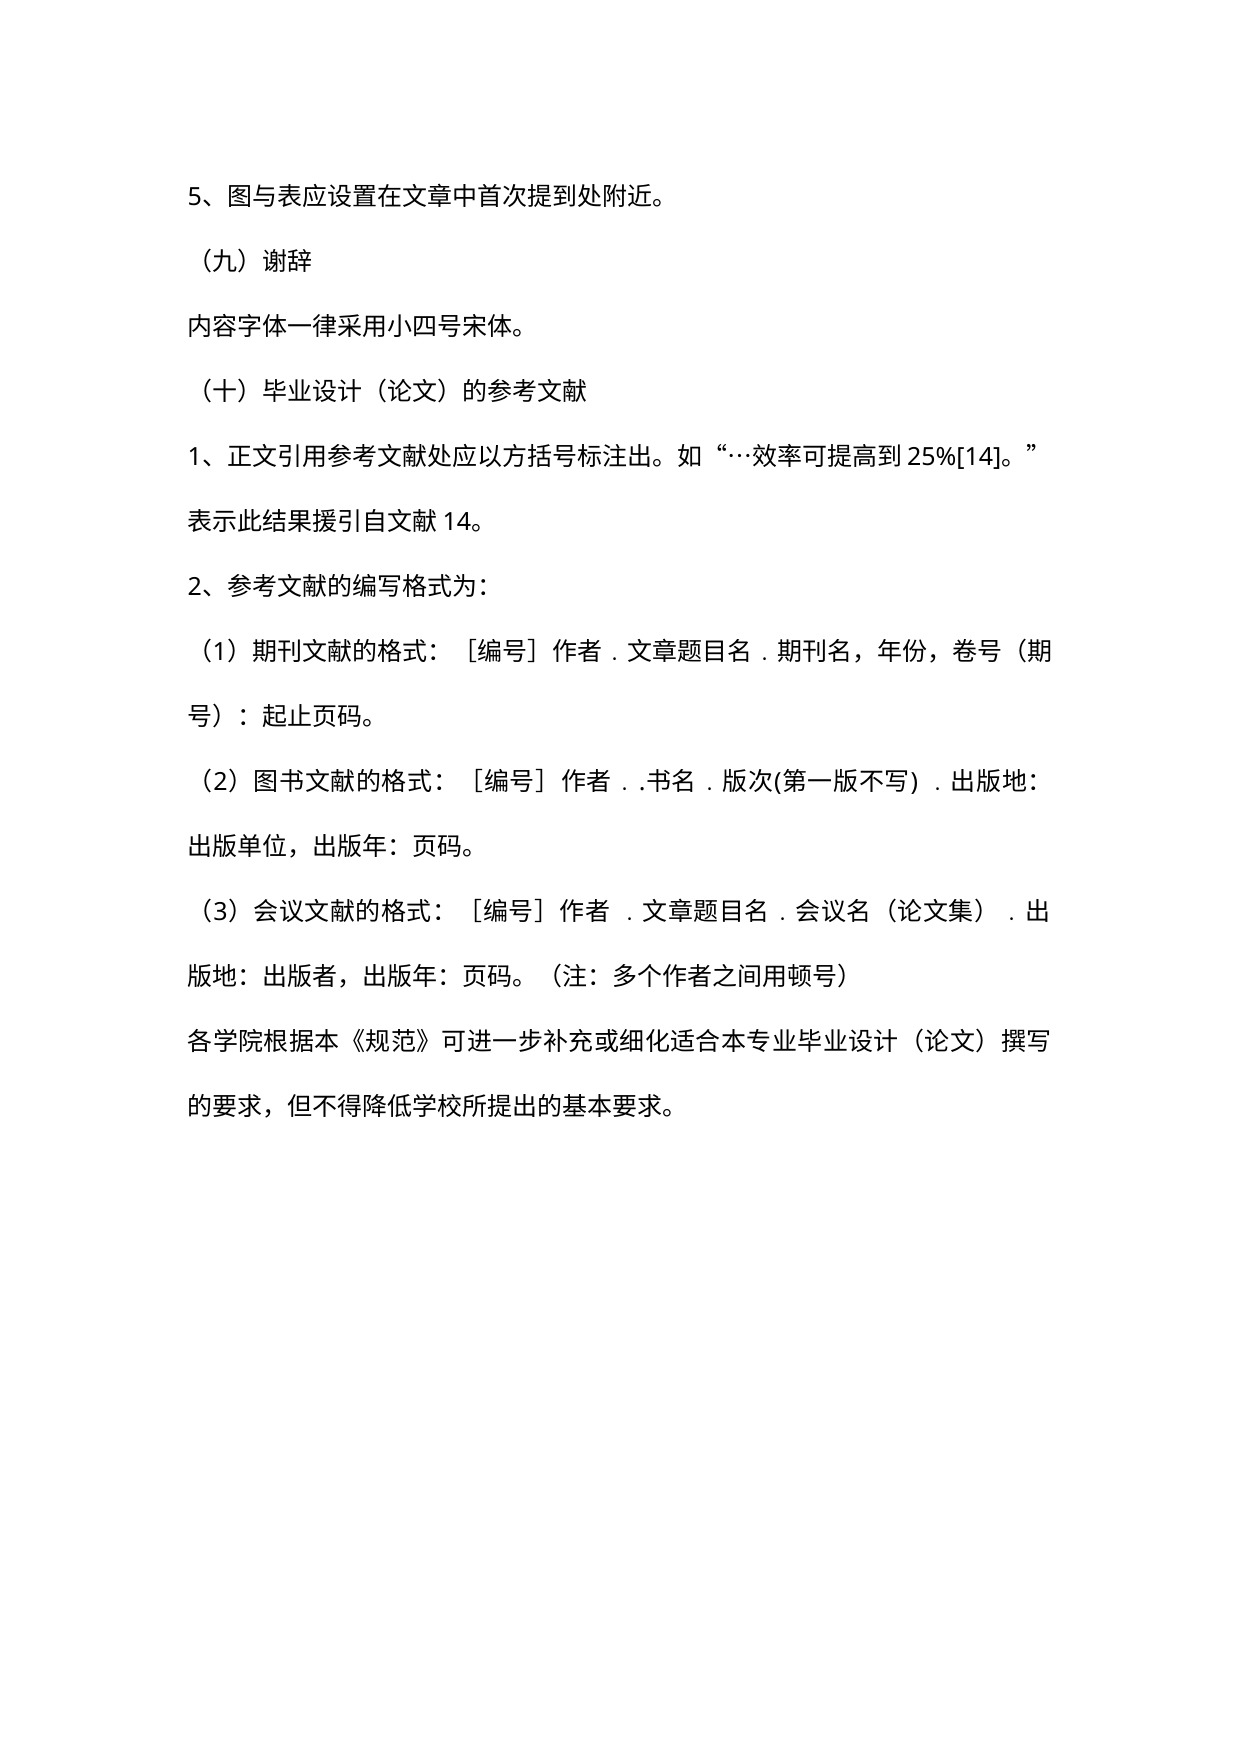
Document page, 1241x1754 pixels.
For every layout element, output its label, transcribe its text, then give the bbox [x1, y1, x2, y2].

text （十）毕业设计（论文）的参考文献 [187, 357, 1053, 422]
text 内容字体一律采用小四号宋体。 [187, 292, 1053, 357]
text 5、图与表应设置在文章中首次提到处附近。 [187, 162, 1053, 227]
text 1、正文引用参考文献处应以方括号标注出。如“…效率可提高到25%[14]。” [187, 422, 1053, 487]
text 表示此结果援引自文献14。 [187, 487, 1053, 552]
text （3）会议文献的格式：［编号］作者 ﹒文章题目名﹒会议名（论文集）﹒出版地：出版者，出版年：页码。（注：多个作者之间用顿号） [187, 877, 1053, 1007]
text 各学院根据本《规范》可进一步补充或细化适合本专业毕业设计（论文）撰写的要求，但不得降低学校所提出的基本要求。 [187, 1007, 1053, 1137]
text （九）谢辞 [187, 227, 1053, 292]
text （1）期刊文献的格式：［编号］作者﹒文章题目名﹒期刊名，年份，卷号（期号）：起止页码。 [187, 617, 1053, 747]
text （2）图书文献的格式：［编号］作者﹒.书名﹒版次(第一版不写) ﹒出版地：出版单位，出版年：页码。 [187, 747, 1053, 877]
text 2、参考文献的编写格式为： [187, 552, 1053, 617]
